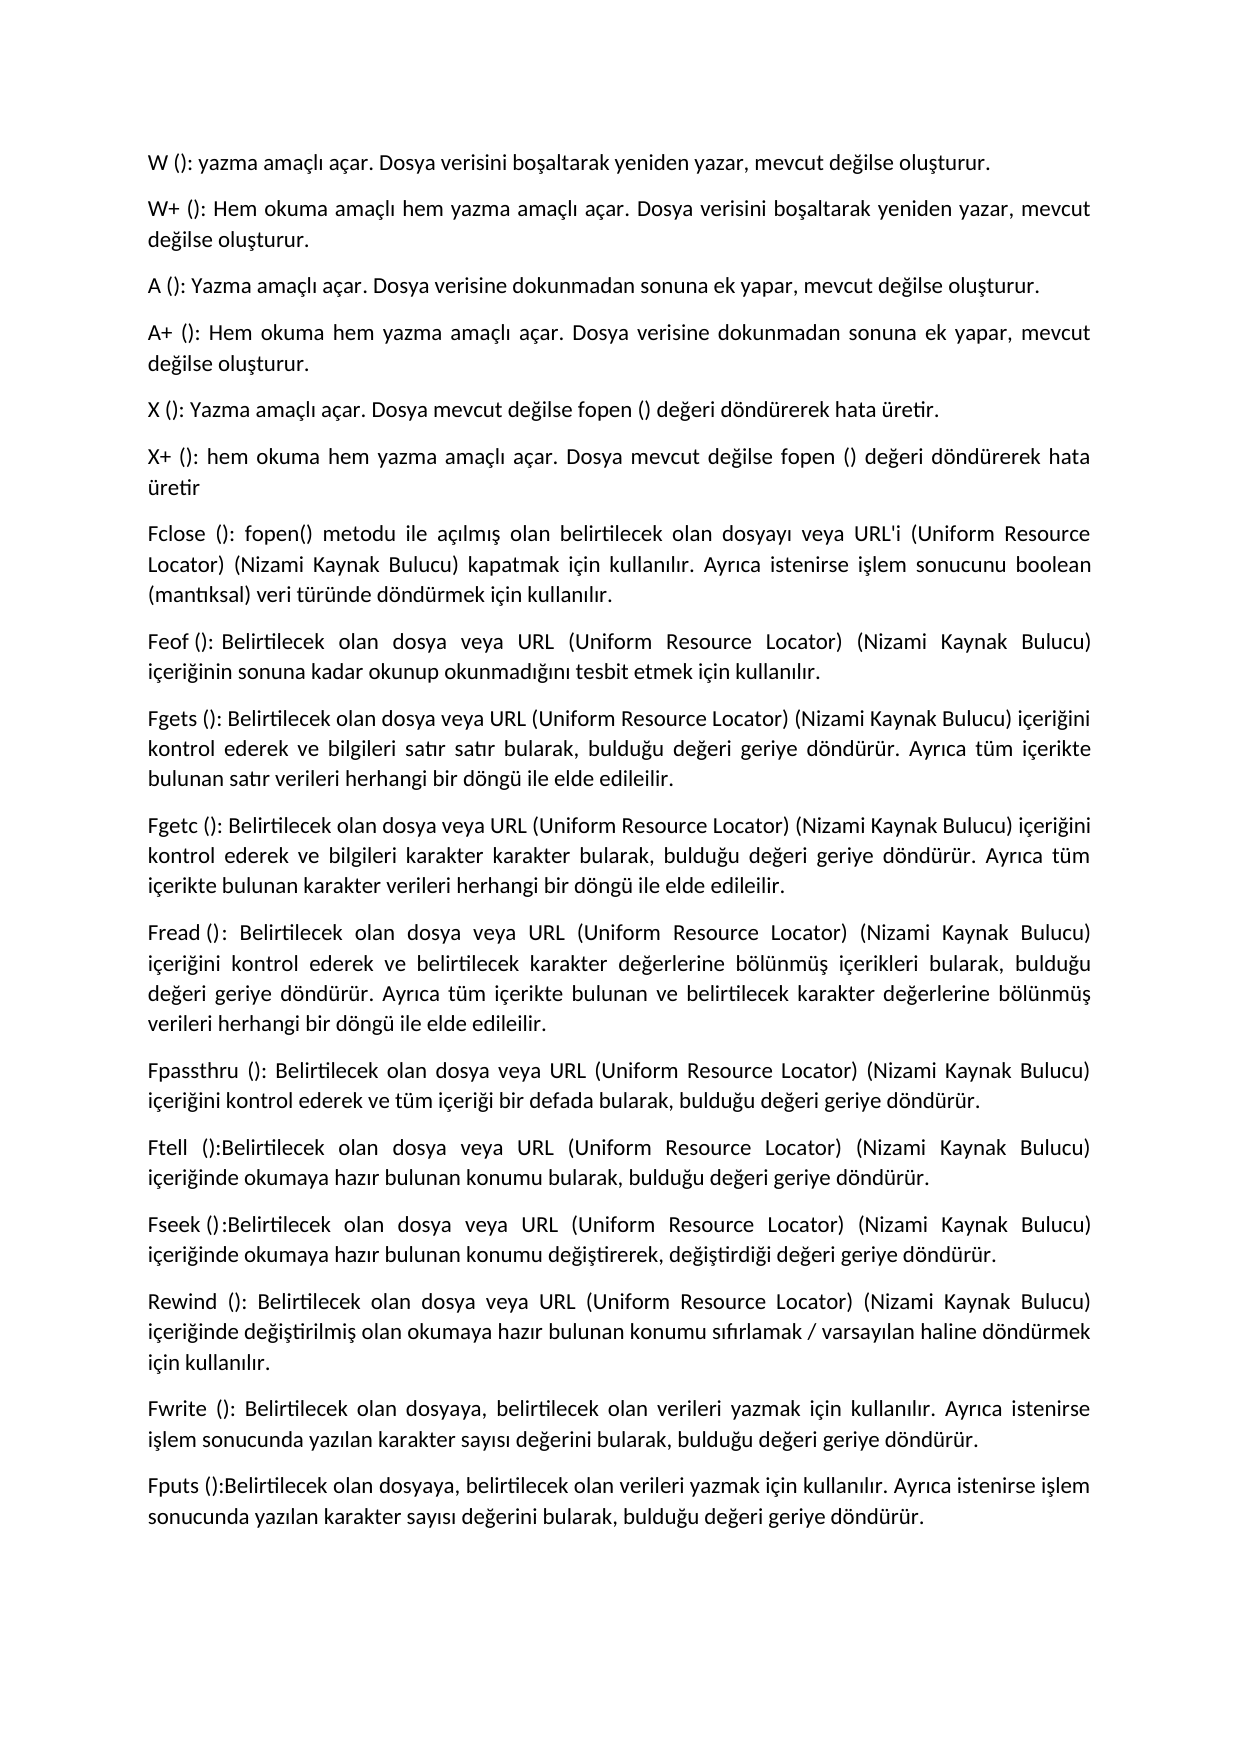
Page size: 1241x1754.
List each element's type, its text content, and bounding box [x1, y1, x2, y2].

text Fseek () :Belirtilecek olan dosya veya URL (Uniform Resource Locator) (Nizami Kaynak Bulucu) içeriğinde okumaya hazır bulunan konumu değiştirerek, değiştirdiği değeri geriye döndürür. [148, 1210, 1093, 1268]
text Ftell ():Belirtilecek olan dosya veya URL (Uniform Resource Locator) (Nizami Kaynak Bulucu) içeriğinde okumaya hazır bulunan konumu bularak, bulduğu değeri geriye döndürür. [148, 1133, 1093, 1191]
text Feof (): Belirtilecek olan dosya veya URL (Uniform Resource Locator) (Nizami Kaynak Bulucu) içeriğinin sonuna kadar okunup okunmadığını tesbit etmek için kullanılır. [148, 627, 1093, 685]
text Fclose (): fopen() metodu ile açılmış olan belirtilecek olan dosyayı veya URL'i (Uniform Resource Locator) (Nizami Kaynak Bulucu) kapatmak için kullanılır. Ayrıca istenirse işlem sonucunu boolean (mantıksal) veri türünde döndürmek için kullanılır. [148, 519, 1093, 608]
text A+ (): Hem okuma hem yazma amaçlı açar. Dosya verisine dokunmadan sonuna ek yapar, mevcut değilse oluşturur. [148, 318, 1093, 377]
text Fgets (): Belirtilecek olan dosya veya URL (Uniform Resource Locator) (Nizami Kaynak Bulucu) içeriğini kontrol ederek ve bilgileri satır satır bularak, bulduğu değeri geriye döndürür. Ayrıca tüm içerikte bulunan satır verileri herhangi bir döngü ile elde edileilir. [148, 704, 1093, 792]
text W (): yazma amaçlı açar. Dosya verisini boşaltarak yeniden yazar, mevcut değilse oluşturur. [148, 148, 1093, 176]
text Fgetc (): Belirtilecek olan dosya veya URL (Uniform Resource Locator) (Nizami Kaynak Bulucu) içeriğini kontrol ederek ve bilgileri karakter karakter bularak, bulduğu değeri geriye döndürür. Ayrıca tüm içerikte bulunan karakter verileri herhangi bir döngü ile elde edileilir. [148, 811, 1093, 899]
text W+ (): Hem okuma amaçlı hem yazma amaçlı açar. Dosya verisini boşaltarak yeniden yazar, mevcut değilse oluşturur. [148, 194, 1093, 253]
text Rewind (): Belirtilecek olan dosya veya URL (Uniform Resource Locator) (Nizami Kaynak Bulucu) içeriğinde değiştirilmiş olan okumaya hazır bulunan konumu sıfırlamak / varsayılan haline döndürmek için kullanılır. [148, 1287, 1093, 1376]
text Fpassthru (): Belirtilecek olan dosya veya URL (Uniform Resource Locator) (Nizami Kaynak Bulucu) içeriğini kontrol ederek ve tüm içeriği bir defada bularak, bulduğu değeri geriye döndürür. [148, 1056, 1093, 1114]
text Fread () : Belirtilecek olan dosya veya URL (Uniform Resource Locator) (Nizami Kaynak Bulucu) içeriğini kontrol ederek ve belirtilecek karakter değerlerine bölünmüş içerikleri bularak, bulduğu değeri geriye döndürür. Ayrıca tüm içerikte bulunan ve belirtilecek karakter değerlerine bölünmüş verileri herhangi bir döngü ile elde edileilir. [148, 918, 1093, 1037]
text Fputs ():Belirtilecek olan dosyaya, belirtilecek olan verileri yazmak için kullanılır. Ayrıca istenirse işlem sonucunda yazılan karakter sayısı değerini bularak, bulduğu değeri geriye döndürür. [148, 1472, 1093, 1530]
text X+ (): hem okuma hem yazma amaçlı açar. Dosya mevcut değilse fopen () değeri döndürerek hata üretir [148, 442, 1093, 501]
text X (): Yazma amaçlı açar. Dosya mevcut değilse fopen () değeri döndürerek hata üretir. [148, 396, 1093, 423]
text Fwrite (): Belirtilecek olan dosyaya, belirtilecek olan verileri yazmak için kullanılır. Ayrıca istenirse işlem sonucunda yazılan karakter sayısı değerini bularak, bulduğu değeri geriye döndürür. [148, 1394, 1093, 1453]
text A (): Yazma amaçlı açar. Dosya verisine dokunmadan sonuna ek yapar, mevcut değilse oluşturur. [148, 272, 1093, 299]
